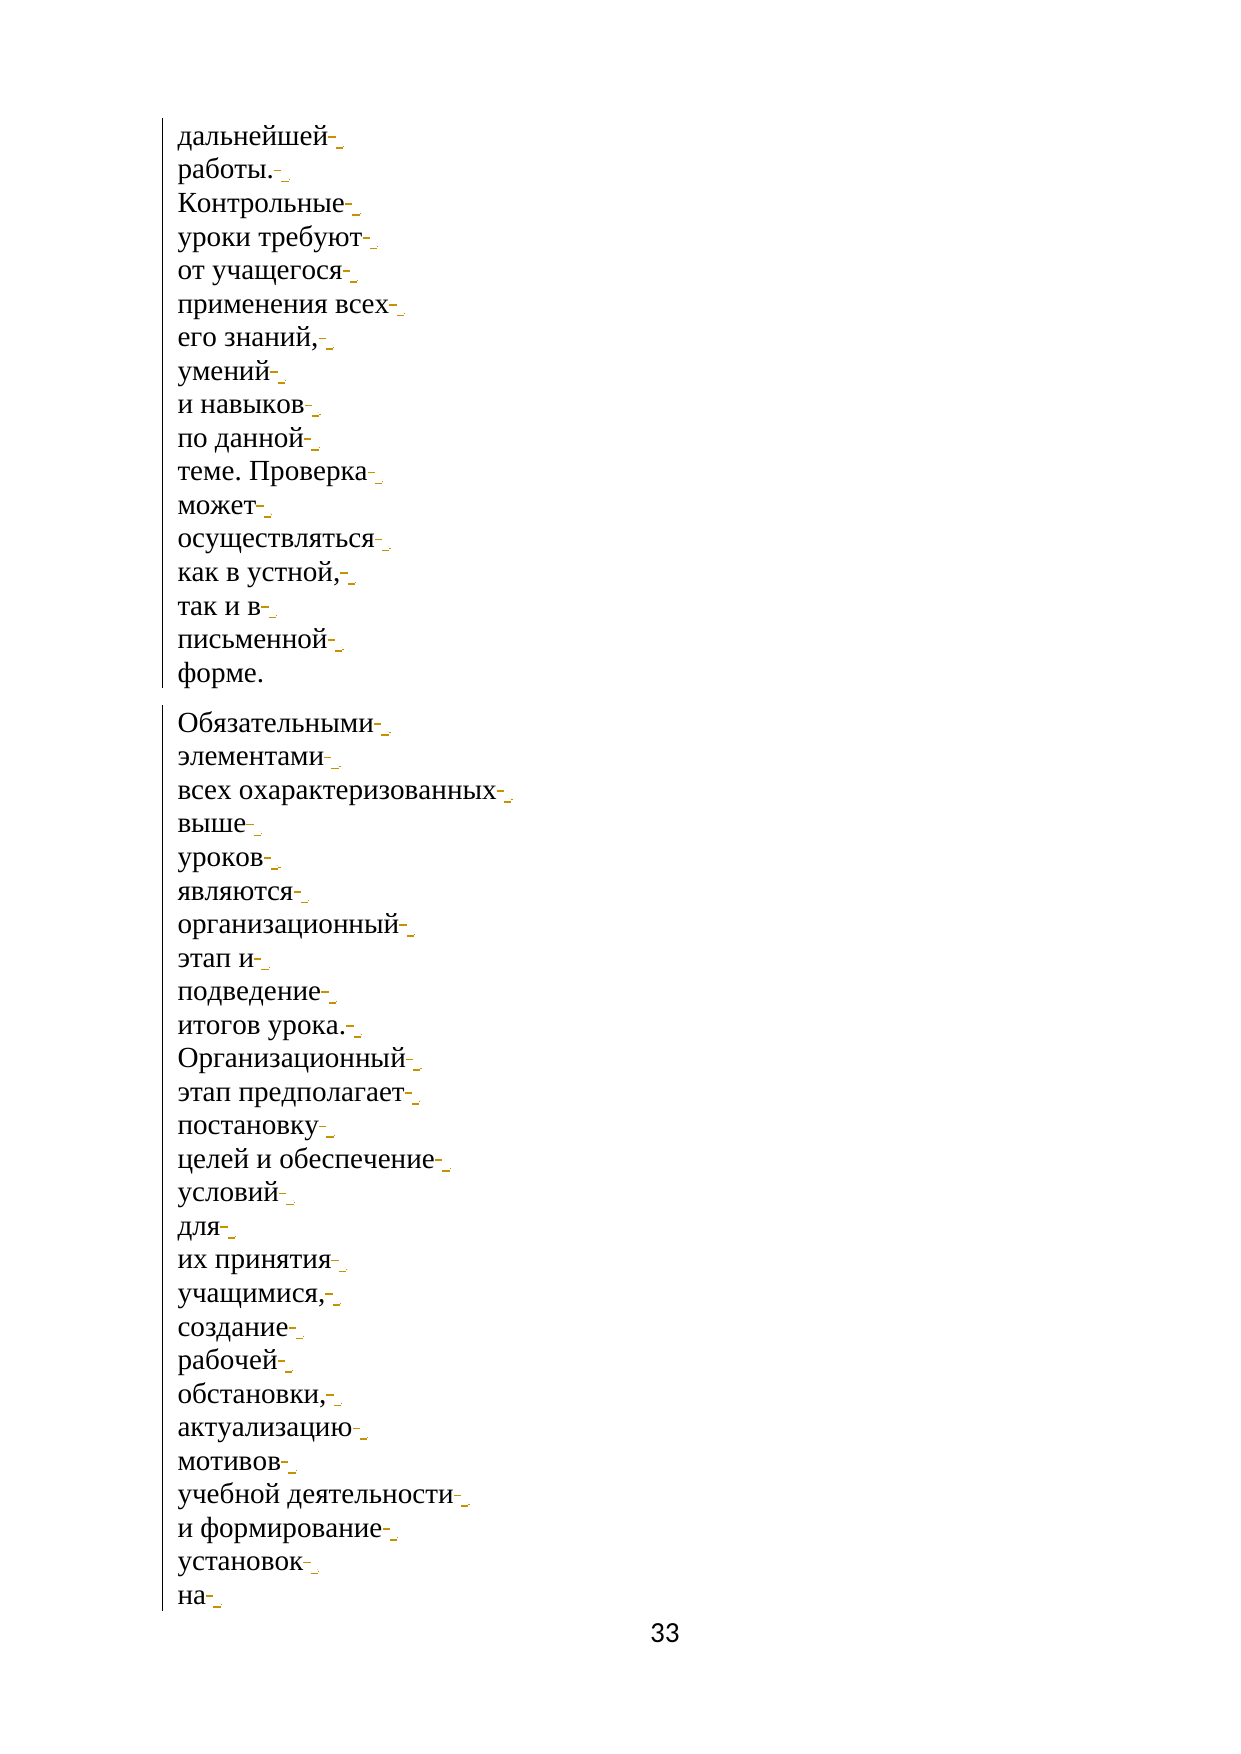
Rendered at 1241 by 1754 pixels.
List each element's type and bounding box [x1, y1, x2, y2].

text [177, 118, 1152, 688]
text [177, 705, 1152, 1611]
